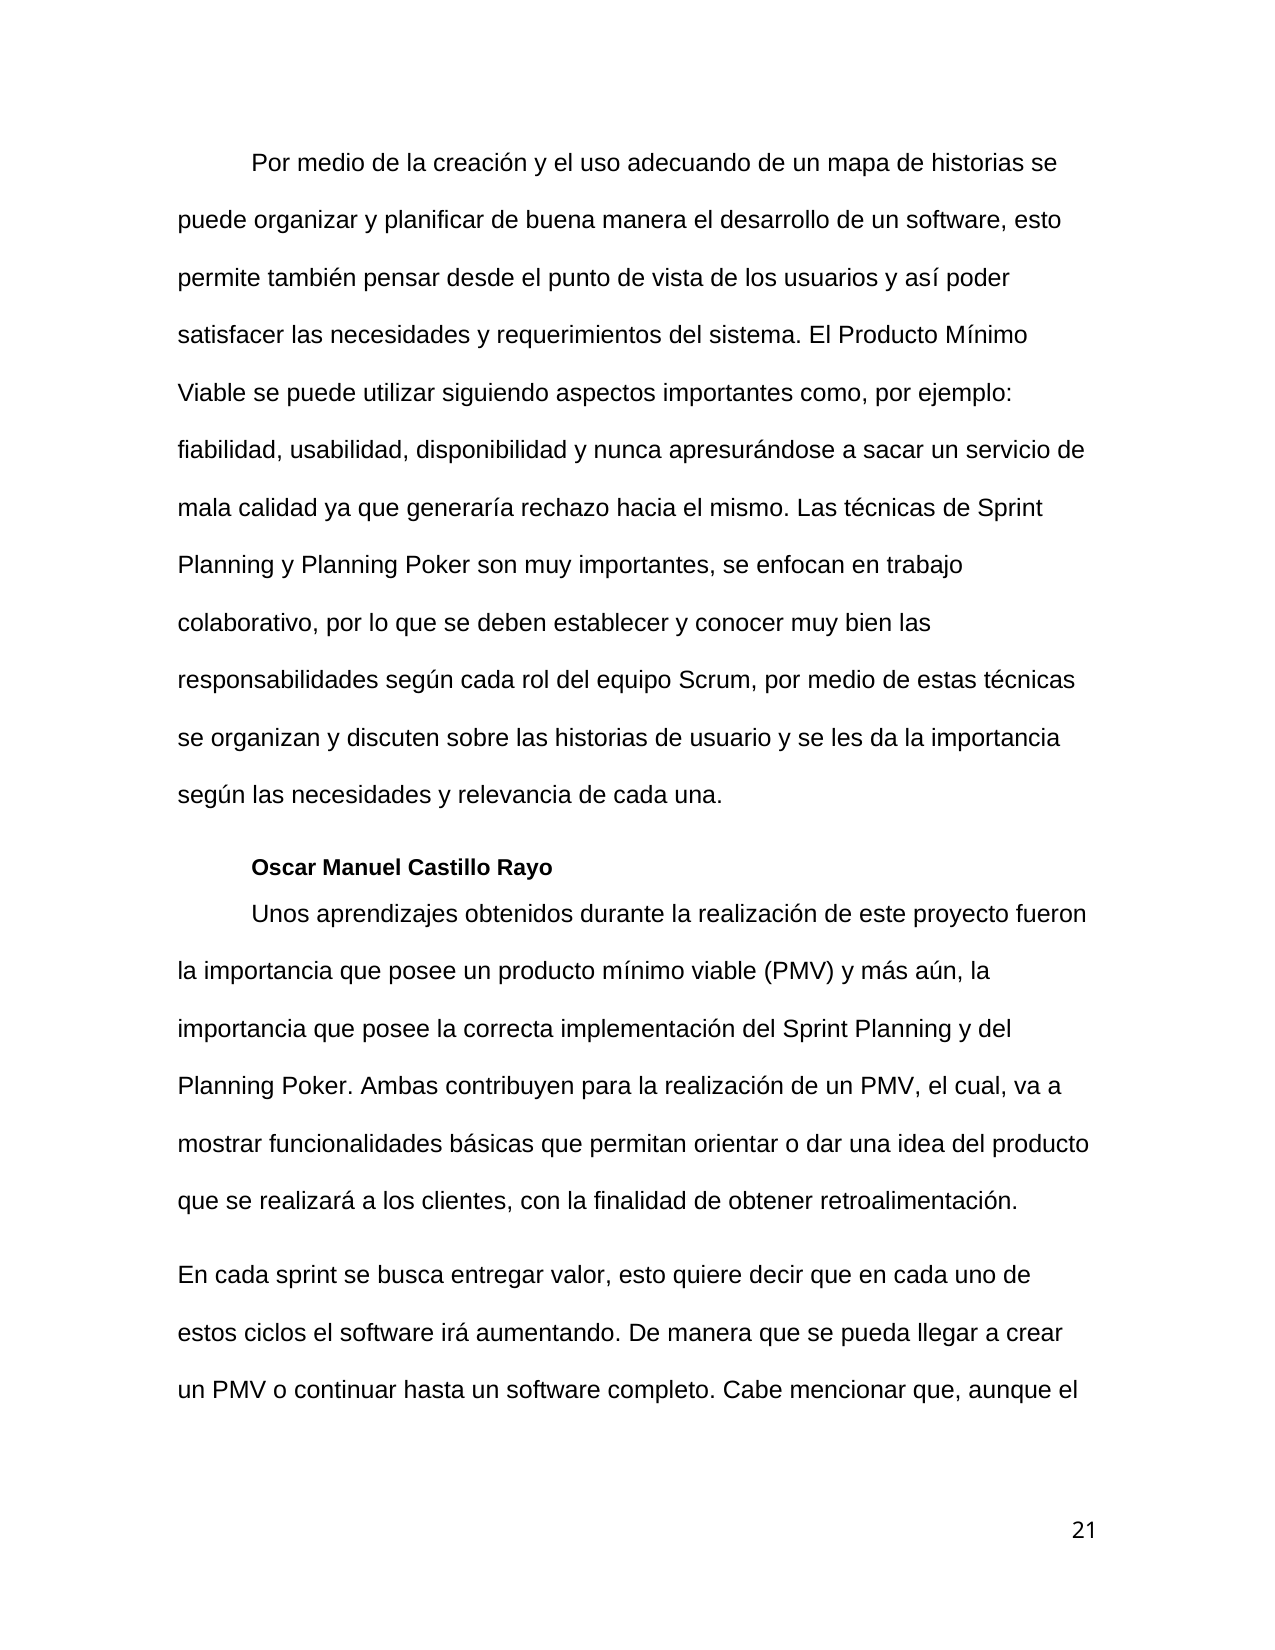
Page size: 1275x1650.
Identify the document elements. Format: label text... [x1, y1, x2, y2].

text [177, 1261, 1098, 1404]
text Oscar Manuel Castillo Rayo [177, 854, 1098, 881]
text Unos aprendizajes obtenidos durante la realización de este proyecto fueron la importancia que posee un producto mínimo viable (PMV) y más aún, la importancia que posee la correcta implementación del Sprint Planning y del Planning Poker. Ambas contribuyen para la realización de un PMV, el cual, va a mostrar funcionalidades básicas que permitan orientar o dar una idea del producto que se realizará a los clientes, con la finalidad de obtener retroalimentación. [177, 899, 1098, 1215]
text Por medio de la creación y el uso adecuando de un mapa de historias se puede organizar y planificar de buena manera el desarrollo de un software, esto permite también pensar desde el punto de vista de los usuarios y así poder satisfacer las necesidades y requerimientos del sistema. El Producto Mínimo Viable se puede utilizar siguiendo aspectos importantes como, por ejemplo: fiabilidad, usabilidad, disponibilidad y nunca apresurándose a sacar un servicio de mala calidad ya que generaría rechazo hacia el mismo. Las técnicas de Sprint Planning y Planning Poker son muy importantes, se enfocan en trabajo colaborativo, por lo que se deben establecer y conocer muy bien las responsabilidades según cada rol del equipo Scrum, por medio de estas técnicas se organizan y discuten sobre las historias de usuario y se les da la importancia según las necesidades y relevancia de cada una. [177, 148, 1098, 809]
